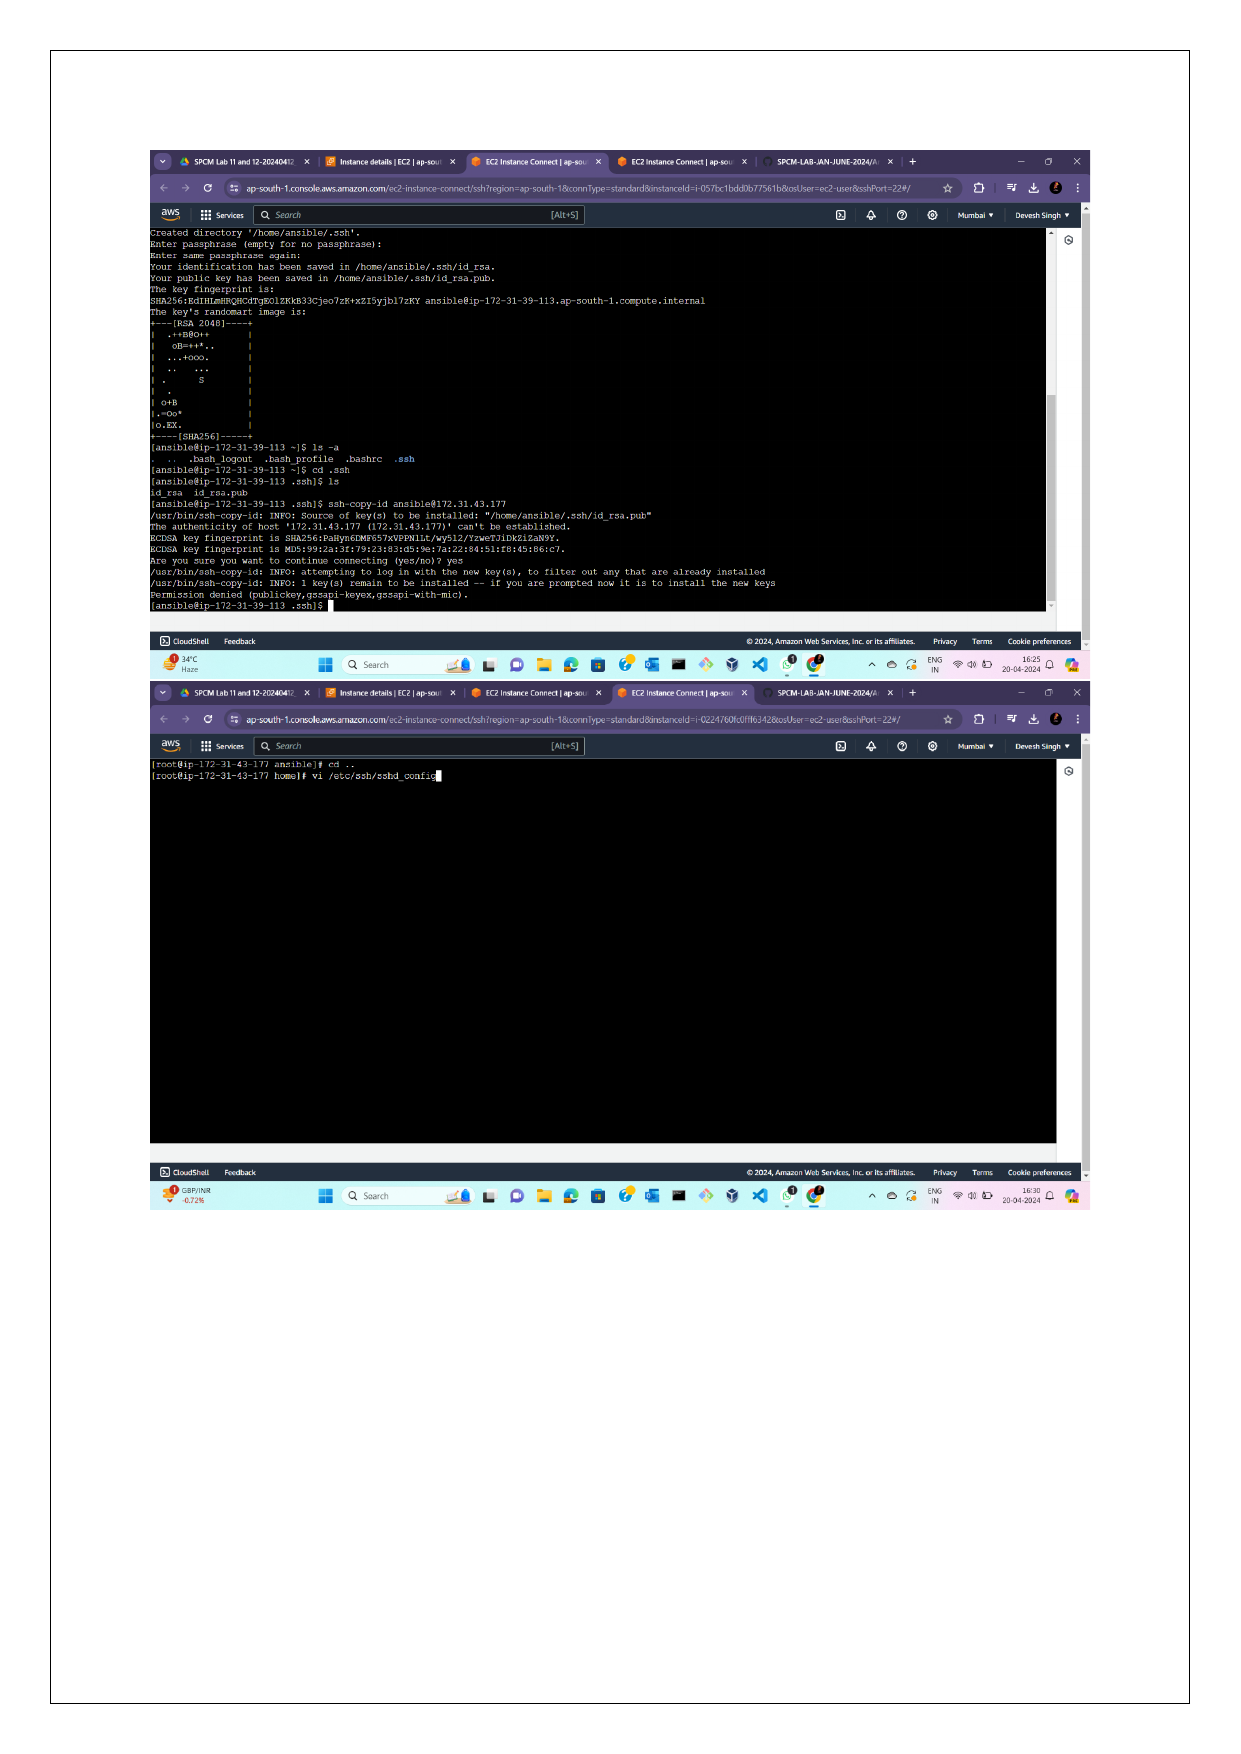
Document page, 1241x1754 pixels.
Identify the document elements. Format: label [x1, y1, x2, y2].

picture [150, 681, 1091, 1210]
picture [150, 150, 1091, 679]
